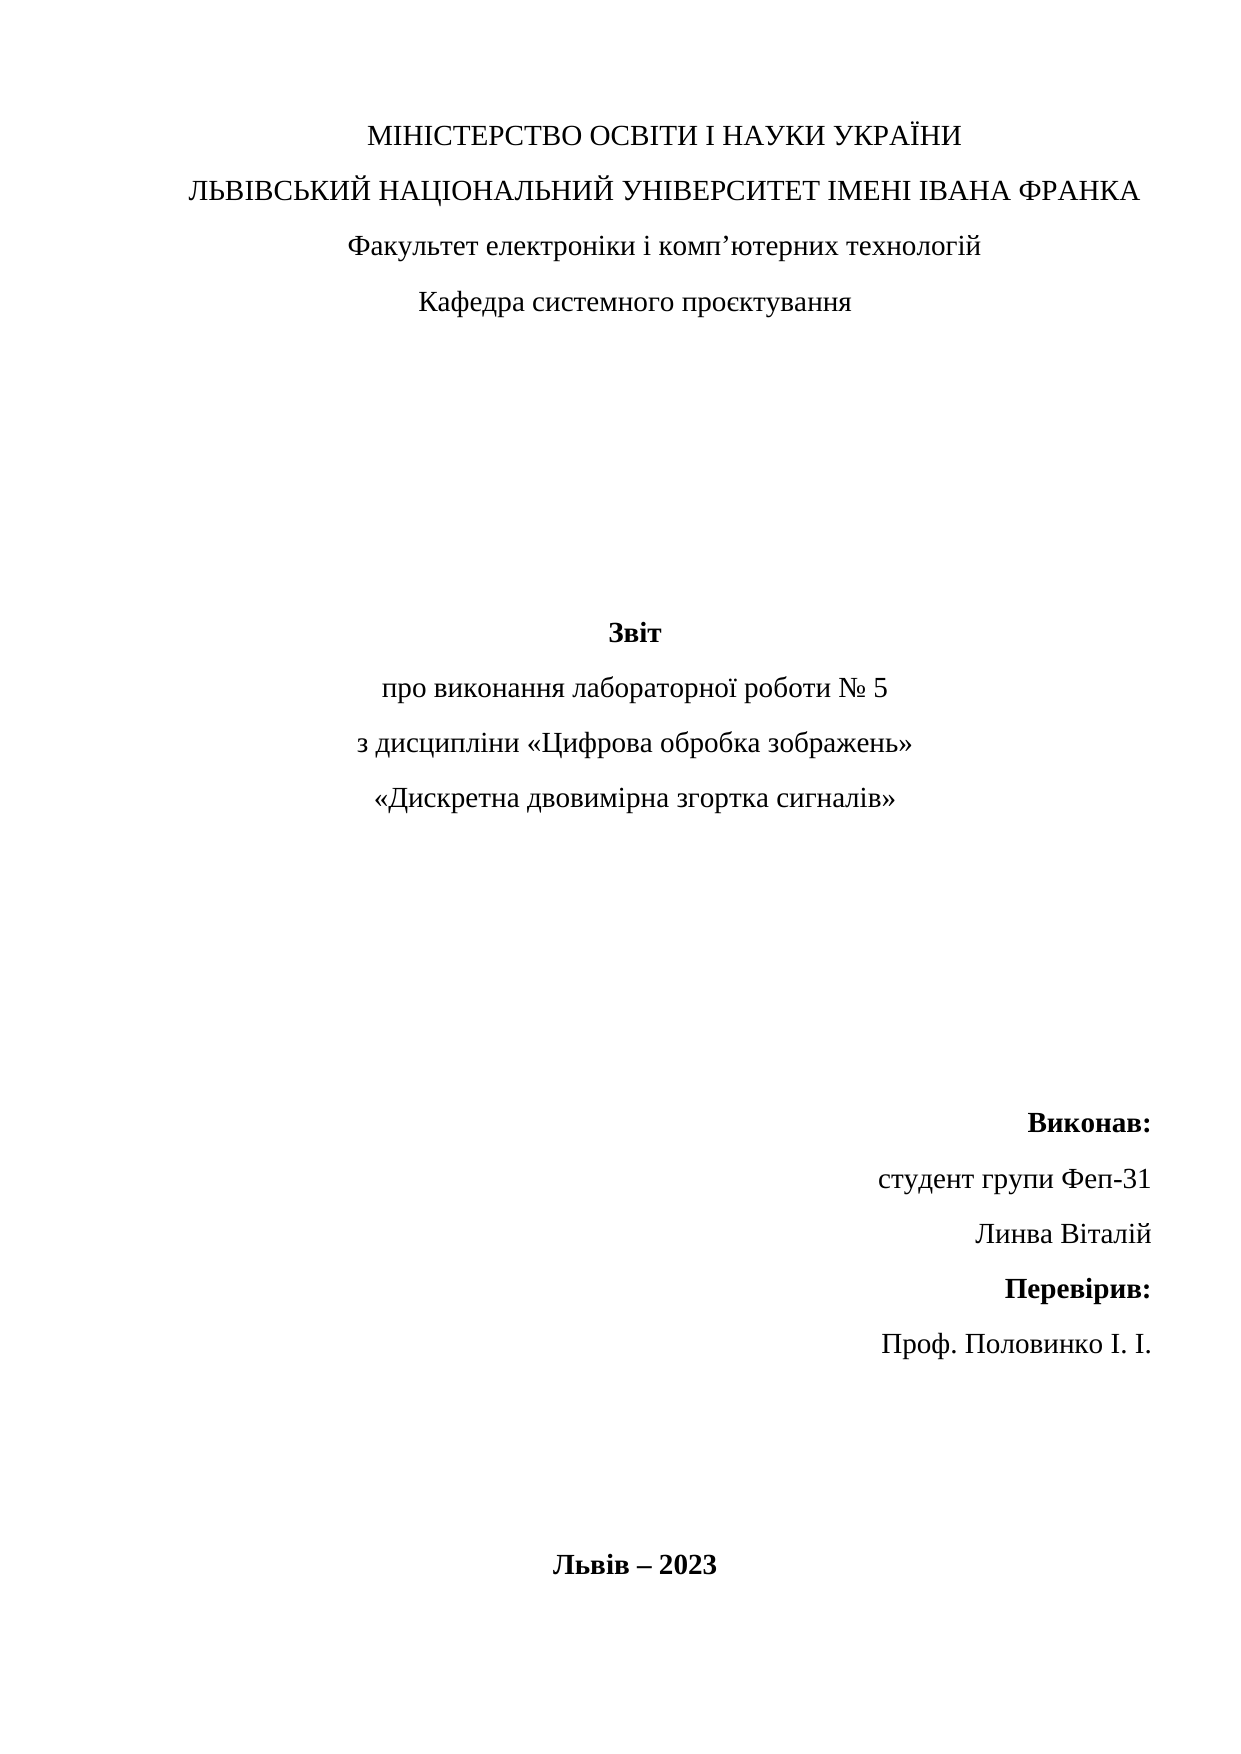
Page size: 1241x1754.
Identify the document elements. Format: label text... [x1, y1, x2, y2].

text ЛЬВІВСЬКИЙ НАЦІОНАЛЬНИЙ УНІВЕРСИТЕТ ІМЕНІ ІВАНА ФРАНКА [177, 173, 1152, 207]
text Перевірив: [723, 1271, 1152, 1305]
text Звіт [118, 615, 1152, 648]
text Линва Віталій [723, 1216, 1152, 1249]
text Виконав: [723, 1106, 1152, 1139]
text Львів – 2023 [118, 1547, 1152, 1581]
text студент групи Феп-31 [723, 1161, 1152, 1194]
text про виконання лабораторної роботи № 5 [118, 670, 1152, 704]
text Факультет електроніки і комп’ютерних технологій [177, 228, 1152, 262]
text Проф. Половинко І. І. [118, 1326, 1152, 1360]
text з дисципліни «Цифрова обробка зображень» [118, 725, 1152, 759]
text Кафедра системного проєктування [118, 284, 1152, 317]
text «Дискретна двовимірна згортка сигналів» [118, 781, 1152, 814]
text МІНІСТЕРСТВО ОСВІТИ І НАУКИ УКРАЇНИ [177, 118, 1152, 152]
